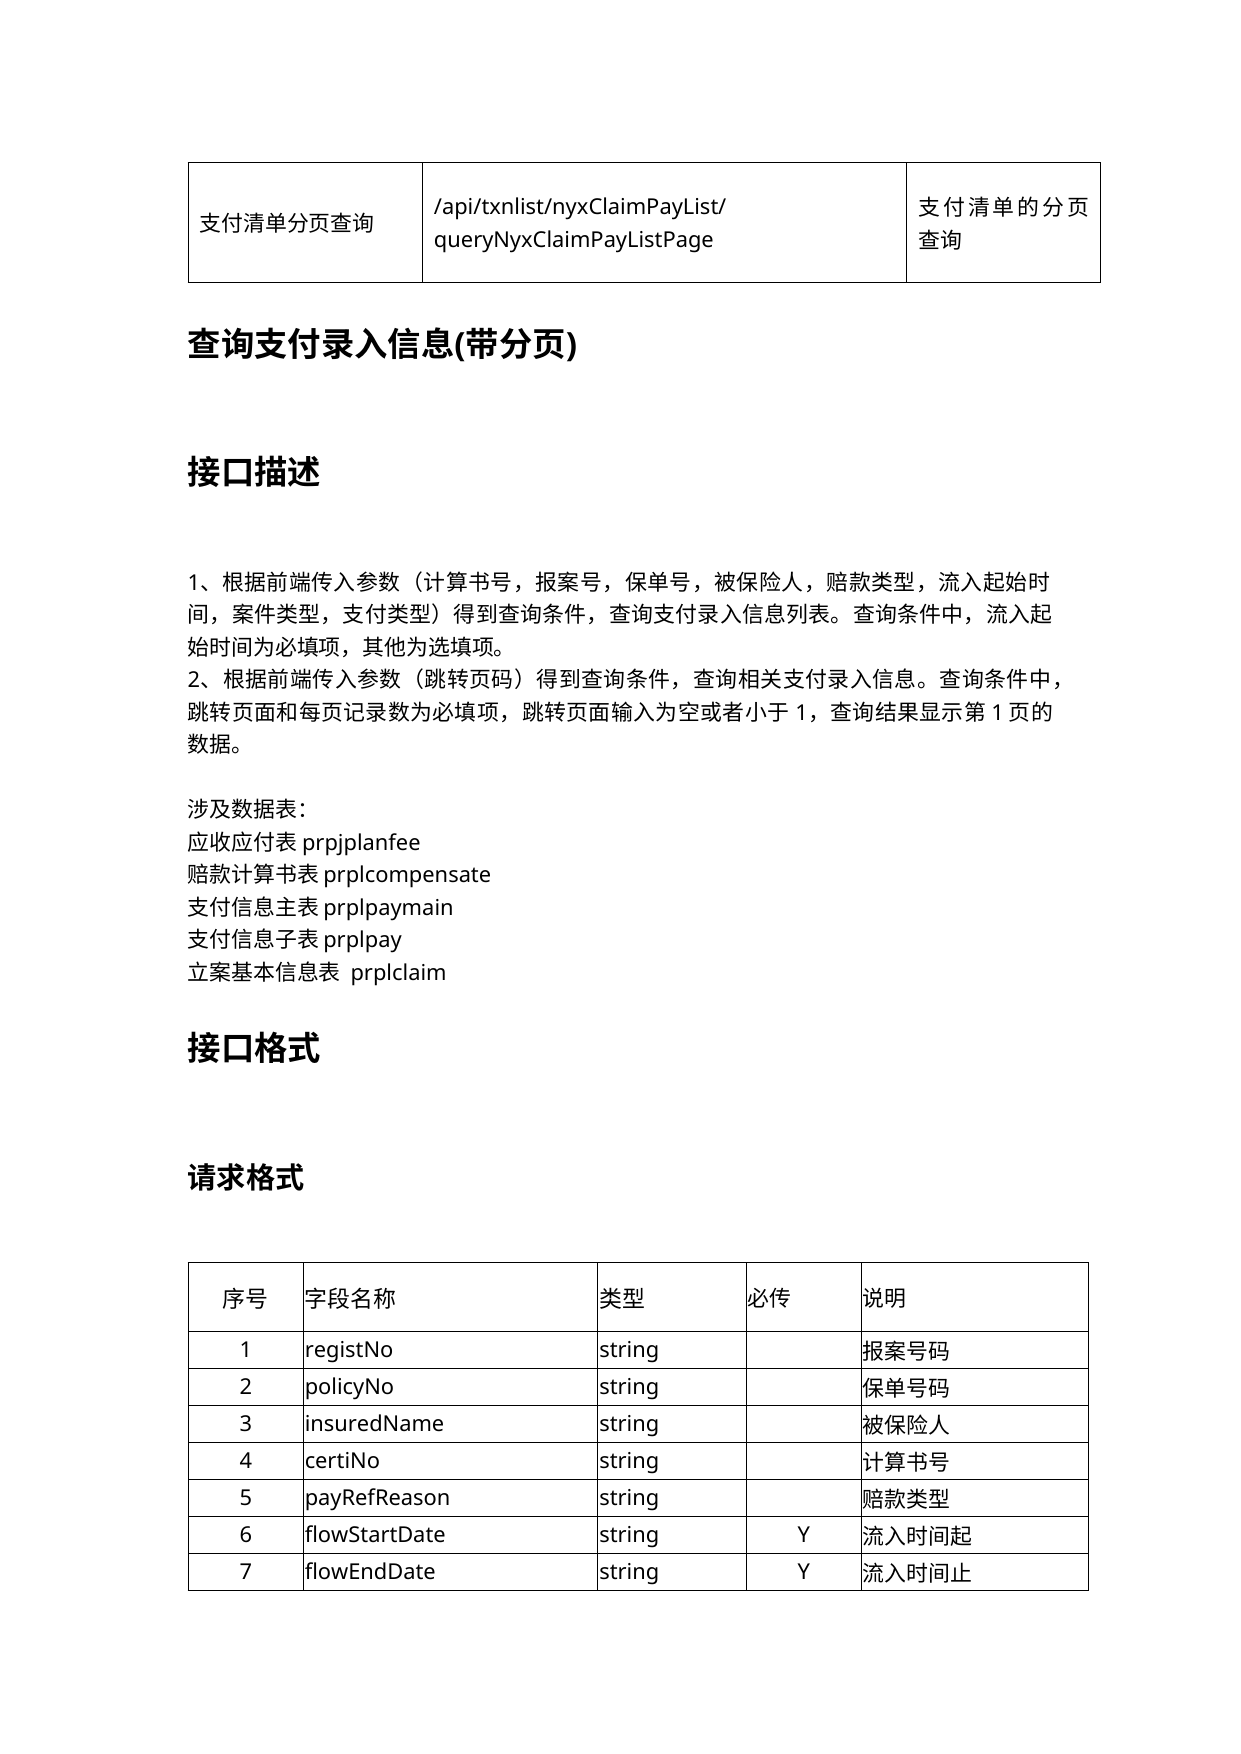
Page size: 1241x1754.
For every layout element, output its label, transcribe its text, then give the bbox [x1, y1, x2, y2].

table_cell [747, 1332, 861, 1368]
list 根据前端传入参数（计算书号，报案号，保单号，被保险人，赔款类型，流入起始时间，案件类型，支付类型）得到查询条件，查询支付录入信息列表。查询条件中，流入起始时间为必填项，其他为选填项。 [187, 564, 1053, 662]
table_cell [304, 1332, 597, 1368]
subtitle 接口描述 [187, 437, 1053, 502]
text 涉及数据表： [187, 792, 1053, 824]
subtitle 接口格式 [187, 1014, 1053, 1079]
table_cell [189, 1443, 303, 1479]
text 立案基本信息表 prplclaim [187, 954, 1053, 987]
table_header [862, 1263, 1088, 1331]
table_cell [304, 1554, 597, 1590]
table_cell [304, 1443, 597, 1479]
subtitle 查询支付录入信息(带分页) [187, 310, 1053, 375]
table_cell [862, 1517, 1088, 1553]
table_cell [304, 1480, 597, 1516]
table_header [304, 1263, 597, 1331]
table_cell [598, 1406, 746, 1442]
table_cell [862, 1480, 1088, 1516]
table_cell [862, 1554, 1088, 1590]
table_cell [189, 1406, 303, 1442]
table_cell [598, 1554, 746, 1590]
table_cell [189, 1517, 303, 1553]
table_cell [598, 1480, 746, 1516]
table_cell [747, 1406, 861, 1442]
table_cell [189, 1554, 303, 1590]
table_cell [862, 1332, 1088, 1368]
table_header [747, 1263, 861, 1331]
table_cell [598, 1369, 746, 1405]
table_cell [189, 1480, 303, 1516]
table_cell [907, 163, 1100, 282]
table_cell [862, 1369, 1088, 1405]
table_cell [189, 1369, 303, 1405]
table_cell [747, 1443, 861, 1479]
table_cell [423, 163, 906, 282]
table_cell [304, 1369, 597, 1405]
text 支付信息子表prplpay [187, 922, 1053, 954]
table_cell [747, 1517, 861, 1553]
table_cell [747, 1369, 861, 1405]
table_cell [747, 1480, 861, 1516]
text 2、根据前端传入参数（跳转页码）得到查询条件，查询相关支付录入信息。查询条件中，跳转页面和每页记录数为必填项，跳转页面输入为空或者小于1，查询结果显示第1页的数据。 [187, 662, 1053, 759]
subtitle 请求格式 [187, 1143, 1053, 1208]
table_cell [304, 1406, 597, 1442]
text 支付信息主表prplpaymain [187, 889, 1053, 922]
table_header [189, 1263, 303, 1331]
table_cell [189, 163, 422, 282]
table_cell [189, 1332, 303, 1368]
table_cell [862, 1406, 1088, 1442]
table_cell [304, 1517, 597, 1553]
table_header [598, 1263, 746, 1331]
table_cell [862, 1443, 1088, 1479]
text 应收应付表 prpjplanfee [187, 824, 1053, 857]
text 赔款计算书表prplcompensate [187, 857, 1053, 889]
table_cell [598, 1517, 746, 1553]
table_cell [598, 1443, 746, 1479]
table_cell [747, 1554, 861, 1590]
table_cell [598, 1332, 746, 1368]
